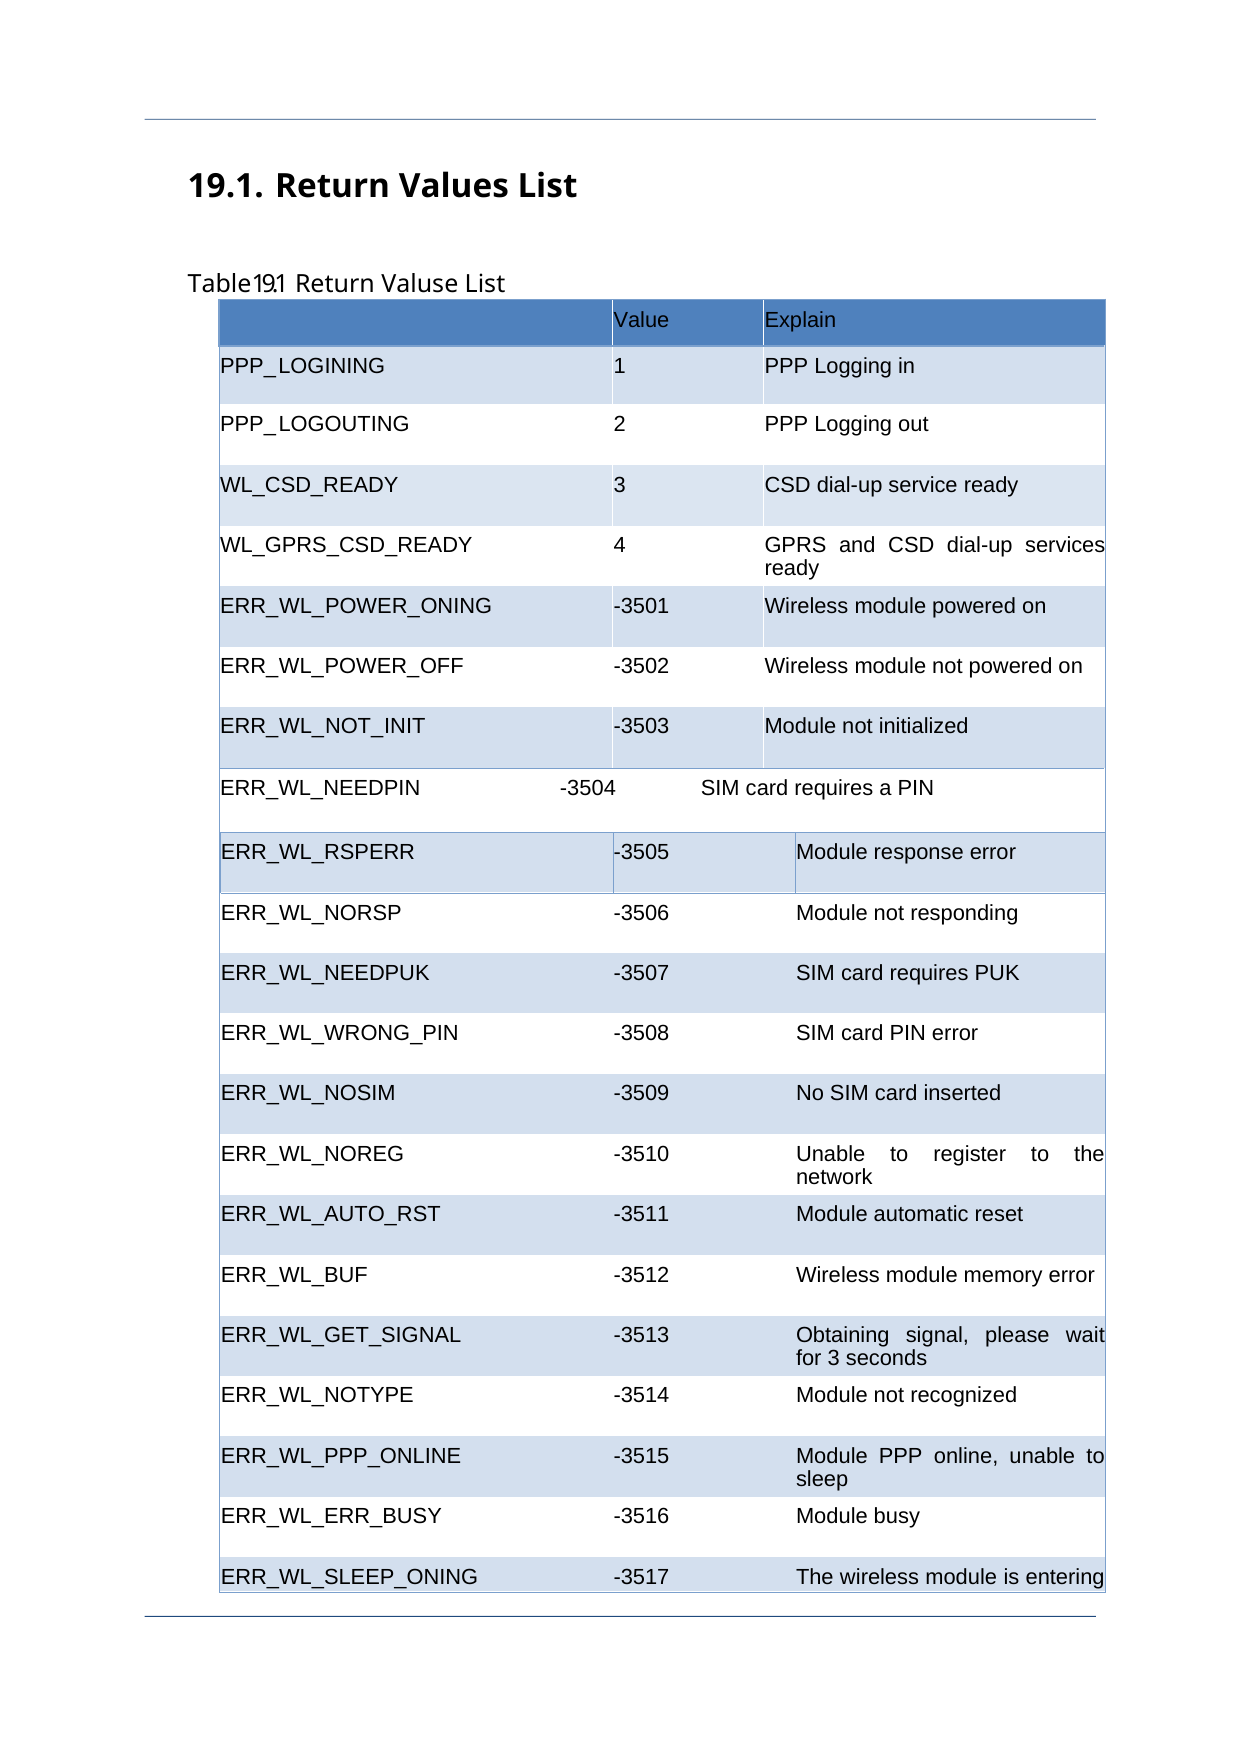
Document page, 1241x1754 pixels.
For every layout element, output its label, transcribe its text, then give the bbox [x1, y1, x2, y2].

table_cell PPP_LOGINING [220, 347, 612, 404]
table_header [220, 300, 612, 345]
table_cell ERR_WL_NEEDPIN -3504 SIM card requires a PIN [220, 1013, 1105, 1074]
table_header Value [613, 300, 763, 345]
table_cell ERR_WL_POWER_OFF [220, 647, 612, 707]
table_cell ERR_WL_NEEDPIN -3504 SIM card requires a PIN [220, 1255, 1105, 1316]
table_cell ERR_WL_NEEDPIN -3504 SIM card requires a PIN [220, 1134, 1105, 1195]
table_cell WL_CSD_READY [220, 465, 612, 526]
table_cell 4 [613, 526, 763, 586]
table_cell CSD dial-up service ready [764, 465, 1105, 526]
table_cell Wireless module powered on [764, 586, 1105, 647]
table_cell -3501 [613, 586, 763, 647]
text Table19.1 Return Valuse List [187, 268, 1053, 298]
table_cell 3 [613, 465, 763, 526]
table_cell PPP_LOGOUTING [220, 404, 612, 465]
table_cell ERR_WL_NOT_INIT [220, 707, 612, 768]
table_cell ERR_WL_POWER_ONING [220, 586, 612, 647]
table_cell ERR_WL_NEEDPIN -3504 SIM card requires a PIN [220, 1497, 1105, 1557]
table_cell PPP Logging in [764, 345, 1105, 404]
table_cell GPRS and CSD dial-up services ready [764, 526, 1105, 586]
table_cell -3503 [613, 707, 763, 768]
table_cell Wireless module not powered on [764, 647, 1105, 707]
table_cell 1 [613, 347, 763, 404]
table_cell Module not initialized [764, 707, 1105, 768]
table_cell ERR_WL_NEEDPIN -3504 SIM card requires a PIN [220, 1376, 1105, 1436]
table_cell ERR_WL_NEEDPIN -3504 SIM card requires a PIN [220, 768, 1105, 832]
table_cell WL_GPRS_CSD_READY [220, 526, 612, 586]
table_cell ERR_WL_NEEDPIN -3504 SIM card requires a PIN [220, 894, 1105, 953]
table_cell -3502 [613, 647, 763, 707]
table_header Explain [764, 300, 1105, 345]
table_cell PPP Logging out [764, 404, 1105, 465]
table_cell 2 [613, 404, 763, 465]
subtitle Return Values List [187, 162, 1053, 207]
